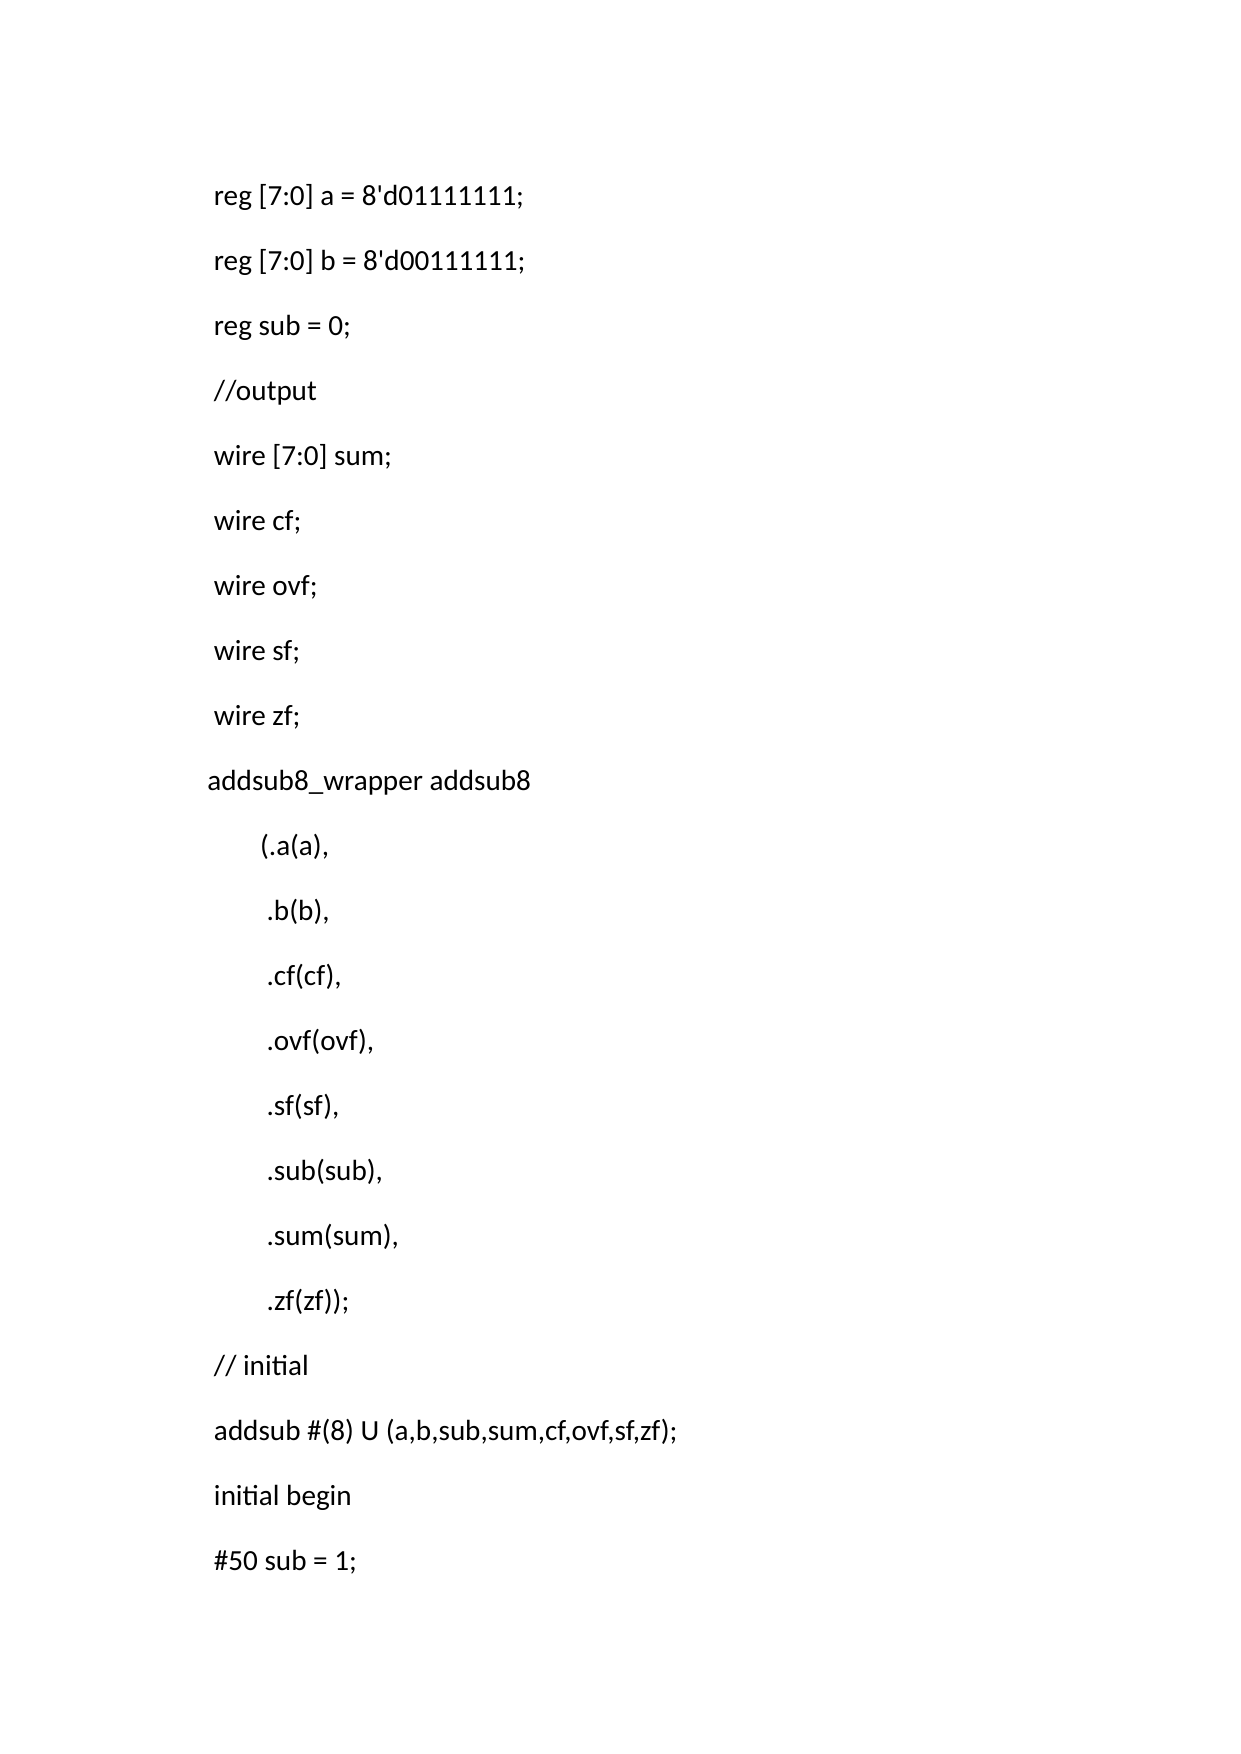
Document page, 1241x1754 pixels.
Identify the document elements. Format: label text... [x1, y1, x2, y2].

text .sub(sub), [187, 1137, 1053, 1202]
text .ovf(ovf), [187, 1007, 1053, 1072]
text .zf(zf)); [187, 1267, 1053, 1332]
text initial begin [187, 1462, 1053, 1527]
text reg [7:0] b = 8'd00111111; [187, 227, 1053, 292]
text addsub8_wrapper addsub8 [187, 747, 1053, 812]
text wire [7:0] sum; [187, 422, 1053, 487]
text // initial [187, 1332, 1053, 1397]
text .b(b), [187, 877, 1053, 942]
text (.a(a), [187, 812, 1053, 877]
text wire ovf; [187, 552, 1053, 617]
text .cf(cf), [187, 942, 1053, 1007]
text wire zf; [187, 682, 1053, 747]
text .sf(sf), [187, 1072, 1053, 1137]
text .sum(sum), [187, 1202, 1053, 1267]
text wire sf; [187, 617, 1053, 682]
text wire cf; [187, 487, 1053, 552]
text reg sub = 0; [187, 292, 1053, 357]
text reg [7:0] a = 8'd01111111; [187, 162, 1053, 227]
text addsub #(8) U (a,b,sub,sum,cf,ovf,sf,zf); [187, 1397, 1053, 1462]
text //output [187, 357, 1053, 422]
text #50 sub = 1; [187, 1527, 1053, 1592]
